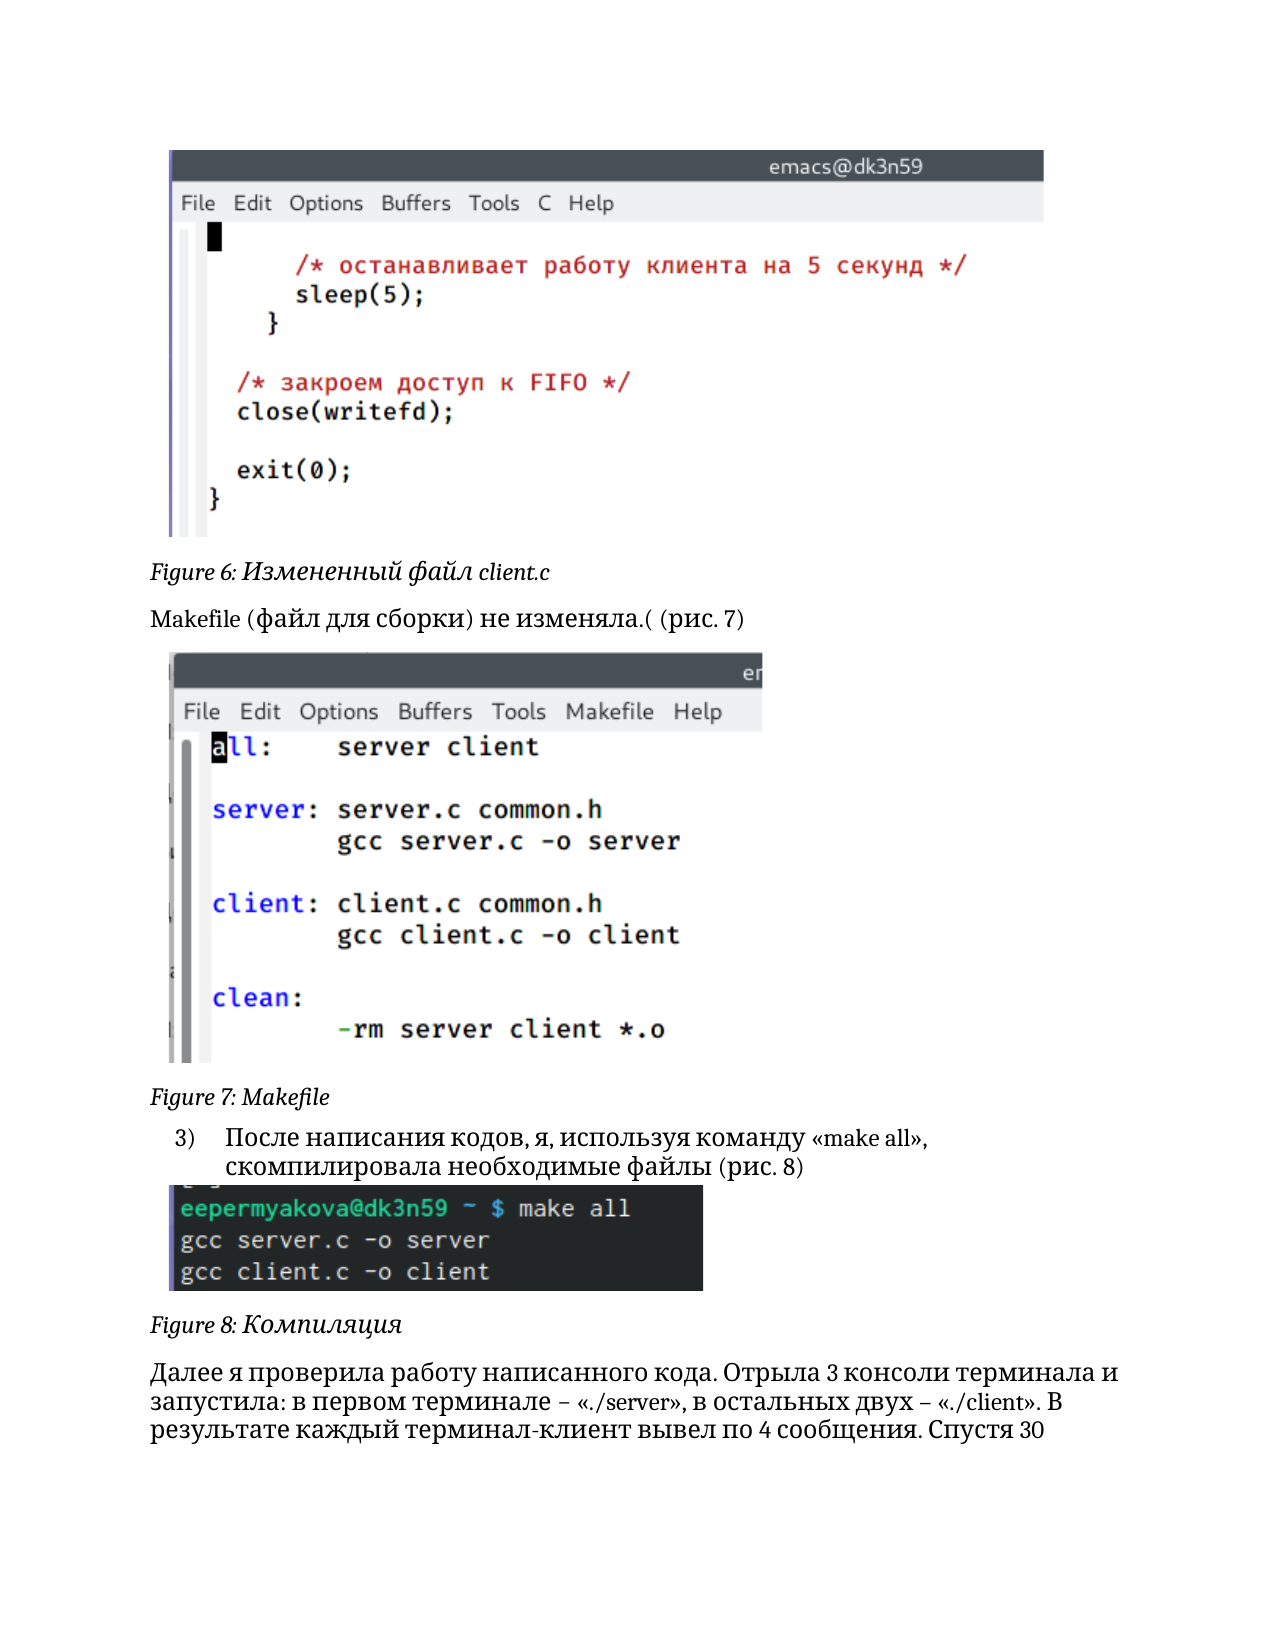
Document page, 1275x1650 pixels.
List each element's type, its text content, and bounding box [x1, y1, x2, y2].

text Figure 6: Измененный файл client.c [150, 558, 1125, 587]
text Figure 8: Компиляция [150, 1311, 1125, 1340]
list После написания кодов, я, используя команду «make all», скомпилировала необходимые файлы (рис. 8) [175, 1124, 1125, 1182]
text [150, 1359, 1125, 1445]
text Makefile (файл для сборки) не изменяла.( (рис. 7) [150, 605, 1125, 634]
picture [168, 150, 1044, 537]
picture [168, 652, 763, 1063]
text Figure 7: Makefile [150, 1083, 1125, 1112]
picture [168, 1185, 704, 1291]
